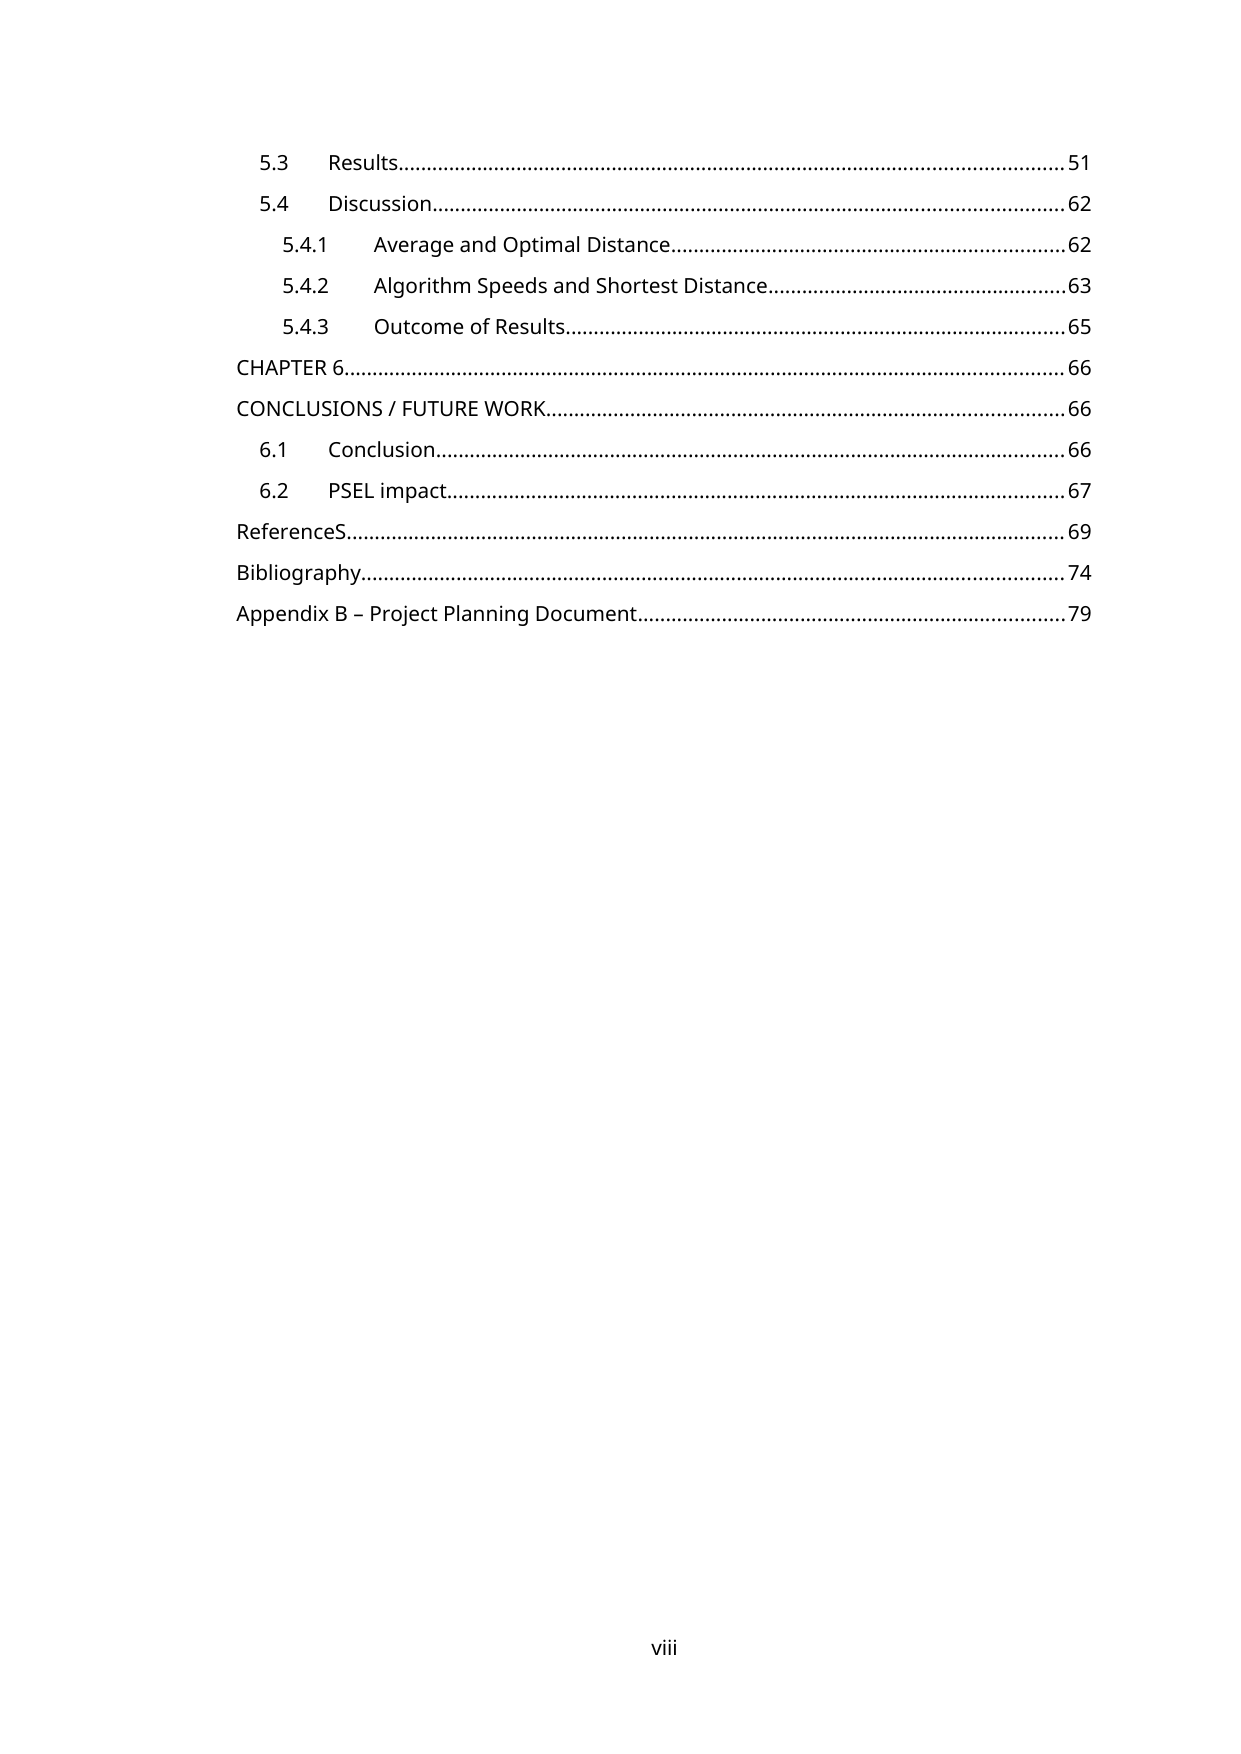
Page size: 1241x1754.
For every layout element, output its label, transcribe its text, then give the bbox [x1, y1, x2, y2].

text CHAPTER 6 66 [236, 353, 1092, 381]
text CONCLUSIONS / FUTURE WORK 66 [236, 394, 1092, 422]
text 5.4 Discussion 62 [259, 189, 1092, 217]
text 5.4.3 Outcome of Results 65 [282, 312, 1092, 340]
text 6.2 PSEL impact 67 [259, 476, 1092, 504]
text 6.1 Conclusion 66 [259, 435, 1092, 463]
text Appendix B – Project Planning Document 79 [236, 599, 1092, 628]
text Bibliography 74 [236, 558, 1092, 587]
text 5.4.2 Algorithm Speeds and Shortest Distance 63 [282, 271, 1092, 299]
text 5.4.1 Average and Optimal Distance 62 [282, 230, 1092, 258]
text ReferenceS 69 [236, 517, 1092, 546]
text 5.3 Results 51 [259, 148, 1092, 176]
